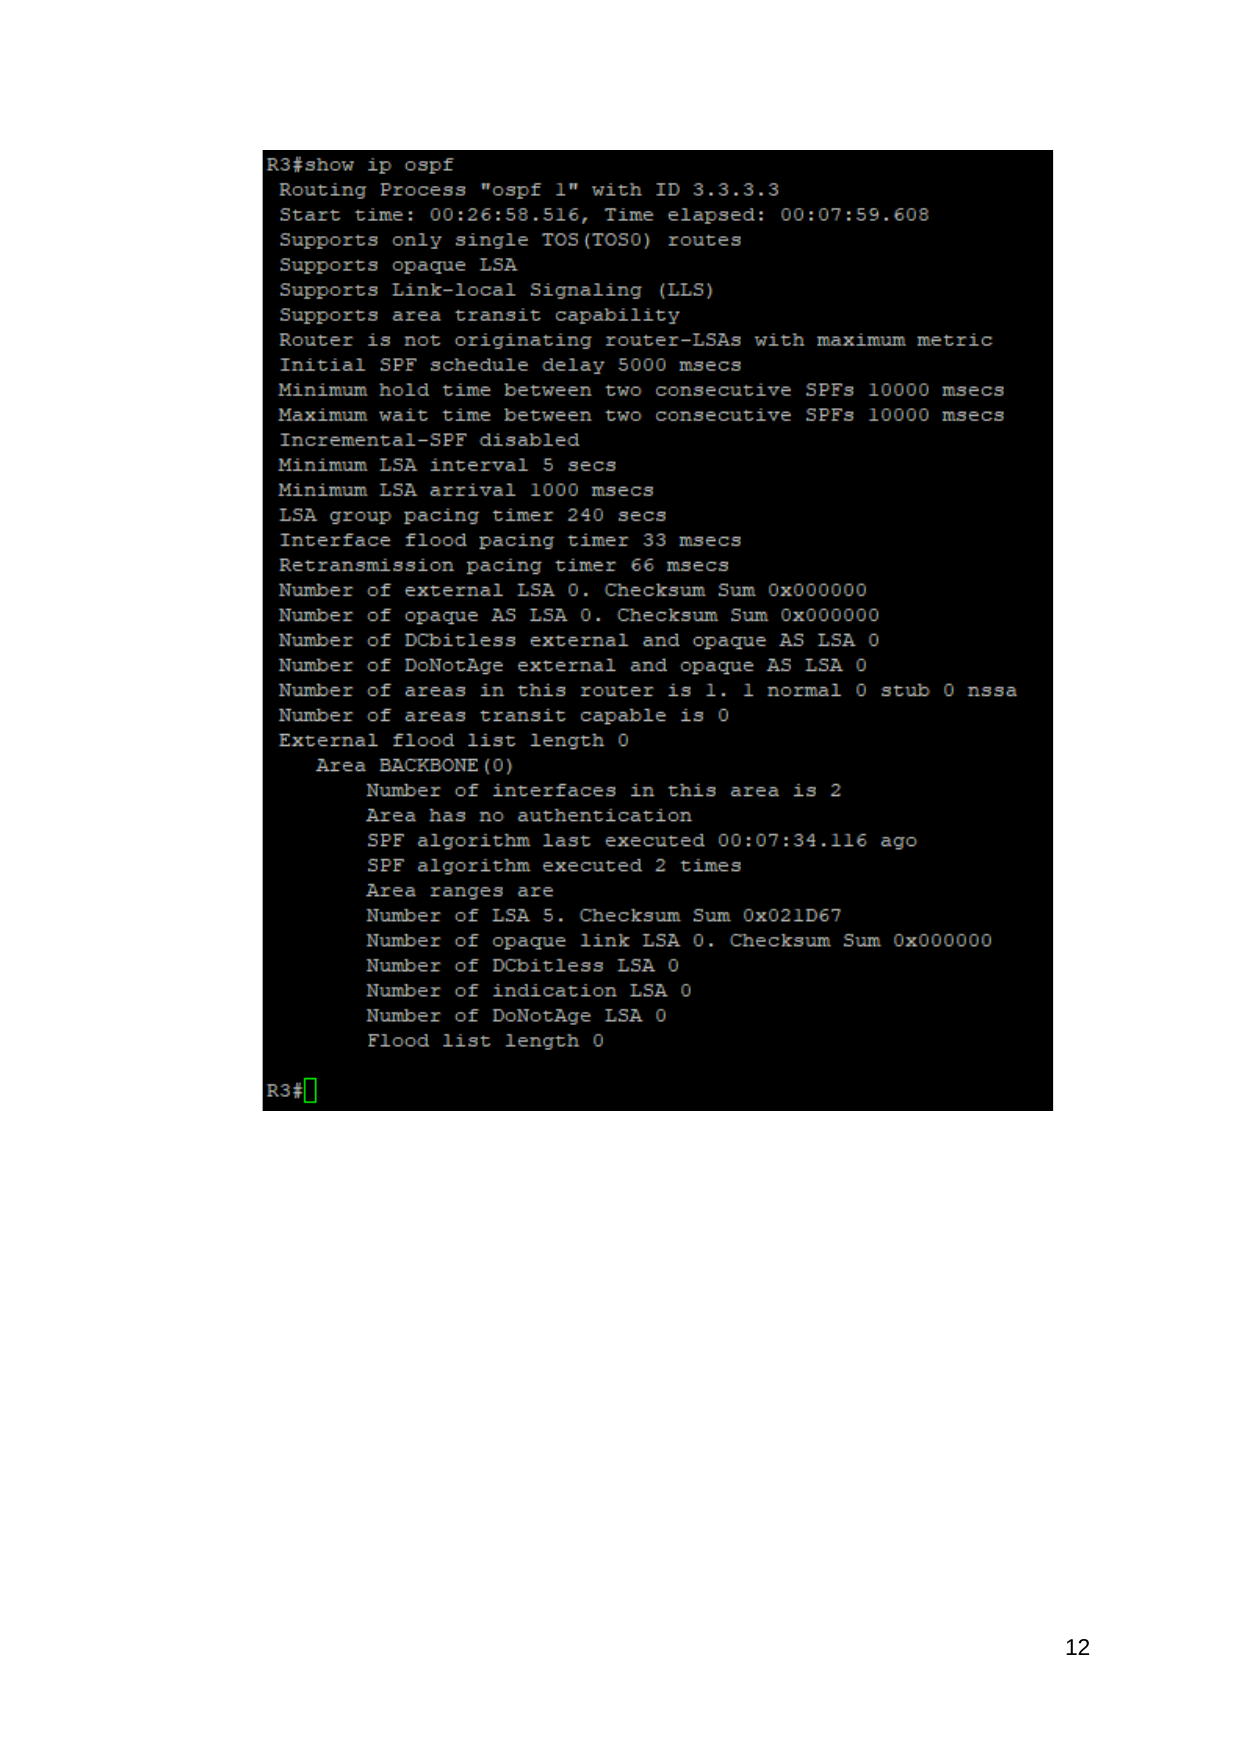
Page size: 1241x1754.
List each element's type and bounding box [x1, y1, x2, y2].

picture [262, 150, 1054, 1111]
